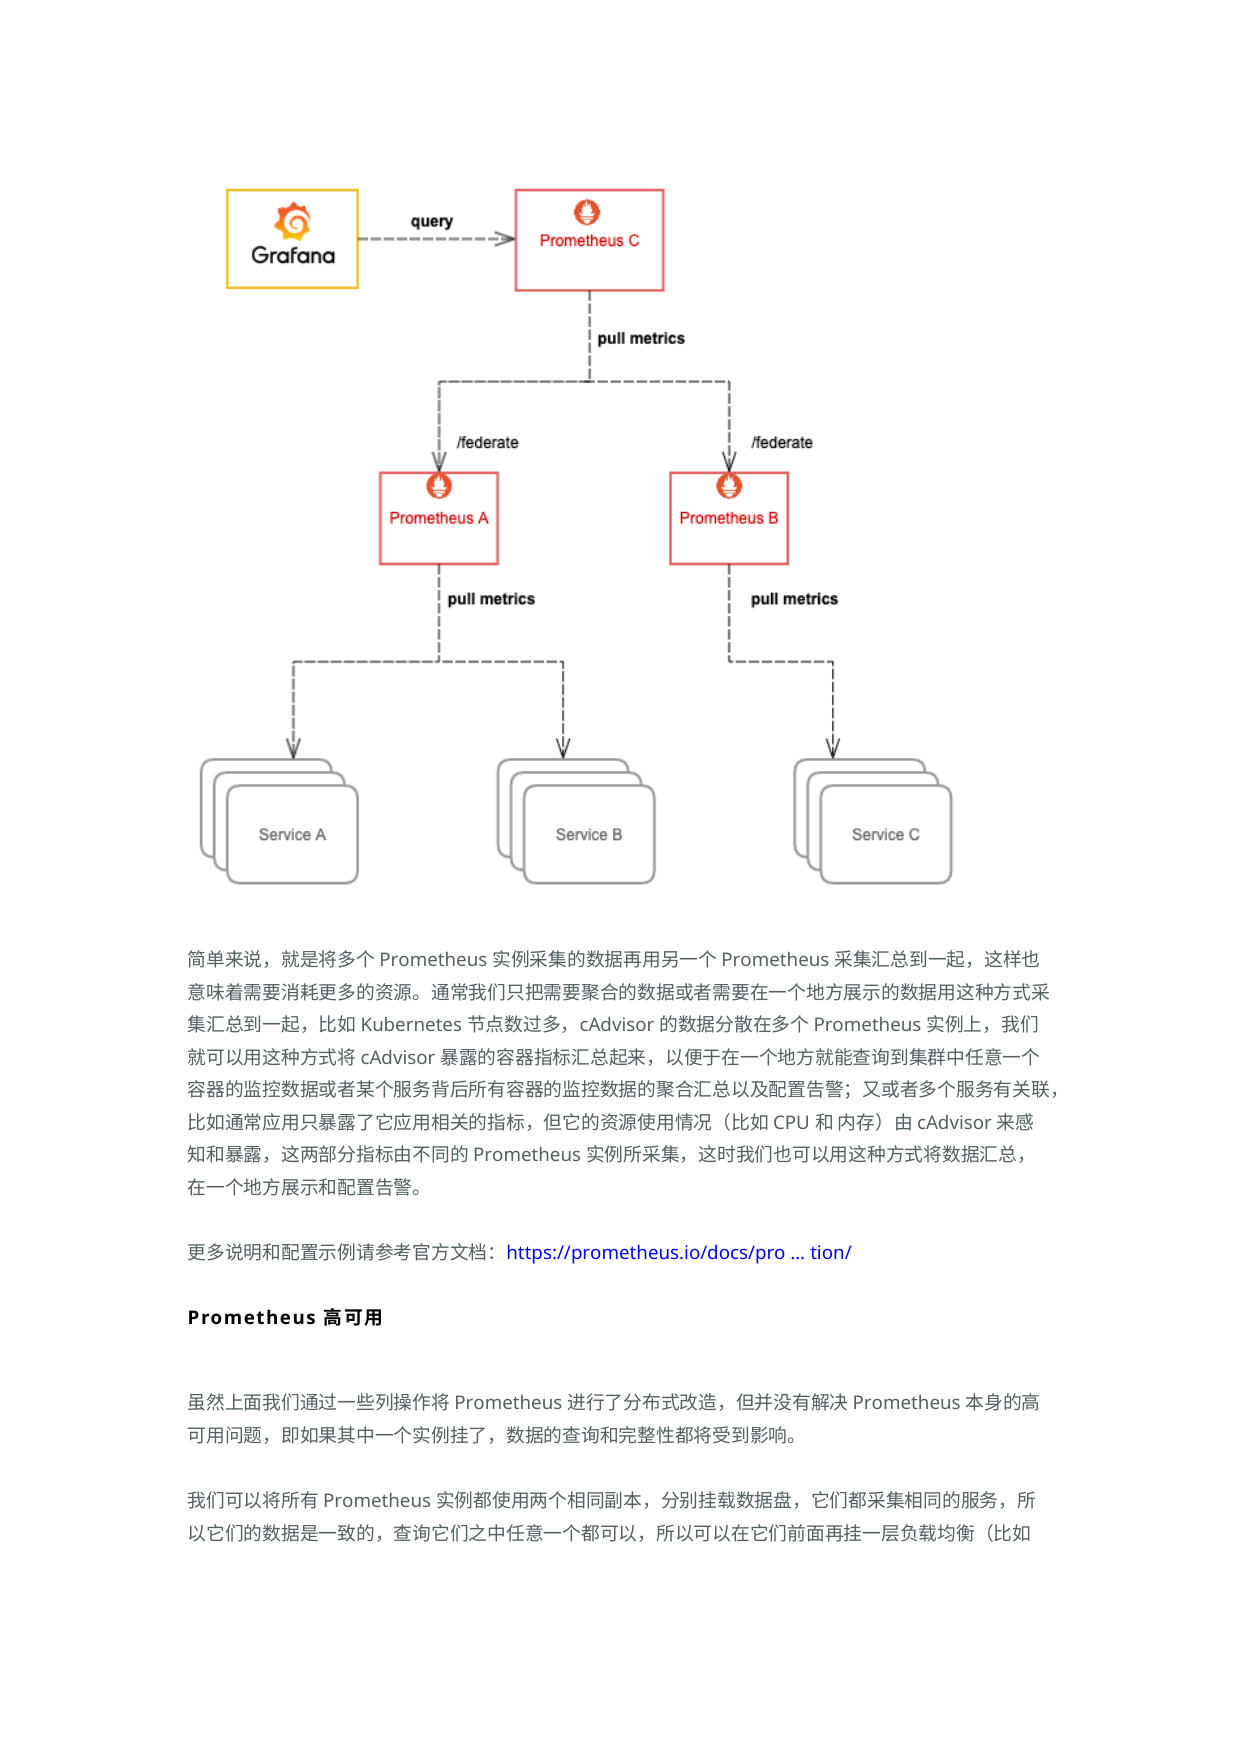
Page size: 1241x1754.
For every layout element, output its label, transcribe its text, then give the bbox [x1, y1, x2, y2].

text 简单来说，就是将多个 Prometheus 实例采集的数据再用另一个 Prometheus 采集汇总到一起，这样也意味着需要消耗更多的资源。通常我们只把需要聚合的数据或者需要在一个地方展示的数据用这种方式采集汇总到一起，比如 Kubernetes 节点数过多，cAdvisor 的数据分散在多个 Prometheus 实例上，我们就可以用这种方式将 cAdvisor 暴露的容器指标汇总起来，以便于在一个地方就能查询到集群中任意一个容器的监控数据或者某个服务背后所有容器的监控数据的聚合汇总以及配置告警；又或者多个服务有关联，比如通常应用只暴露了它应用相关的指标，但它的资源使用情况（比如 CPU 和 内存）由 cAdvisor 来感知和暴露，这两部分指标由不同的 Prometheus 实例所采集，这时我们也可以用这种方式将数据汇总，在一个地方展示和配置告警。 [187, 942, 1053, 1202]
text 虽然上面我们通过一些列操作将 Prometheus 进行了分布式改造，但并没有解决 Prometheus 本身的高可用问题，即如果其中一个实例挂了，数据的查询和完整性都将受到影响。 [187, 1385, 1053, 1450]
picture [187, 172, 977, 899]
subtitle Prometheus 高可用 [187, 1300, 1053, 1333]
text 更多说明和配置示例请参考官方文档：https://prometheus.io/docs/pro … tion/ [187, 1235, 1053, 1268]
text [187, 1483, 1053, 1548]
